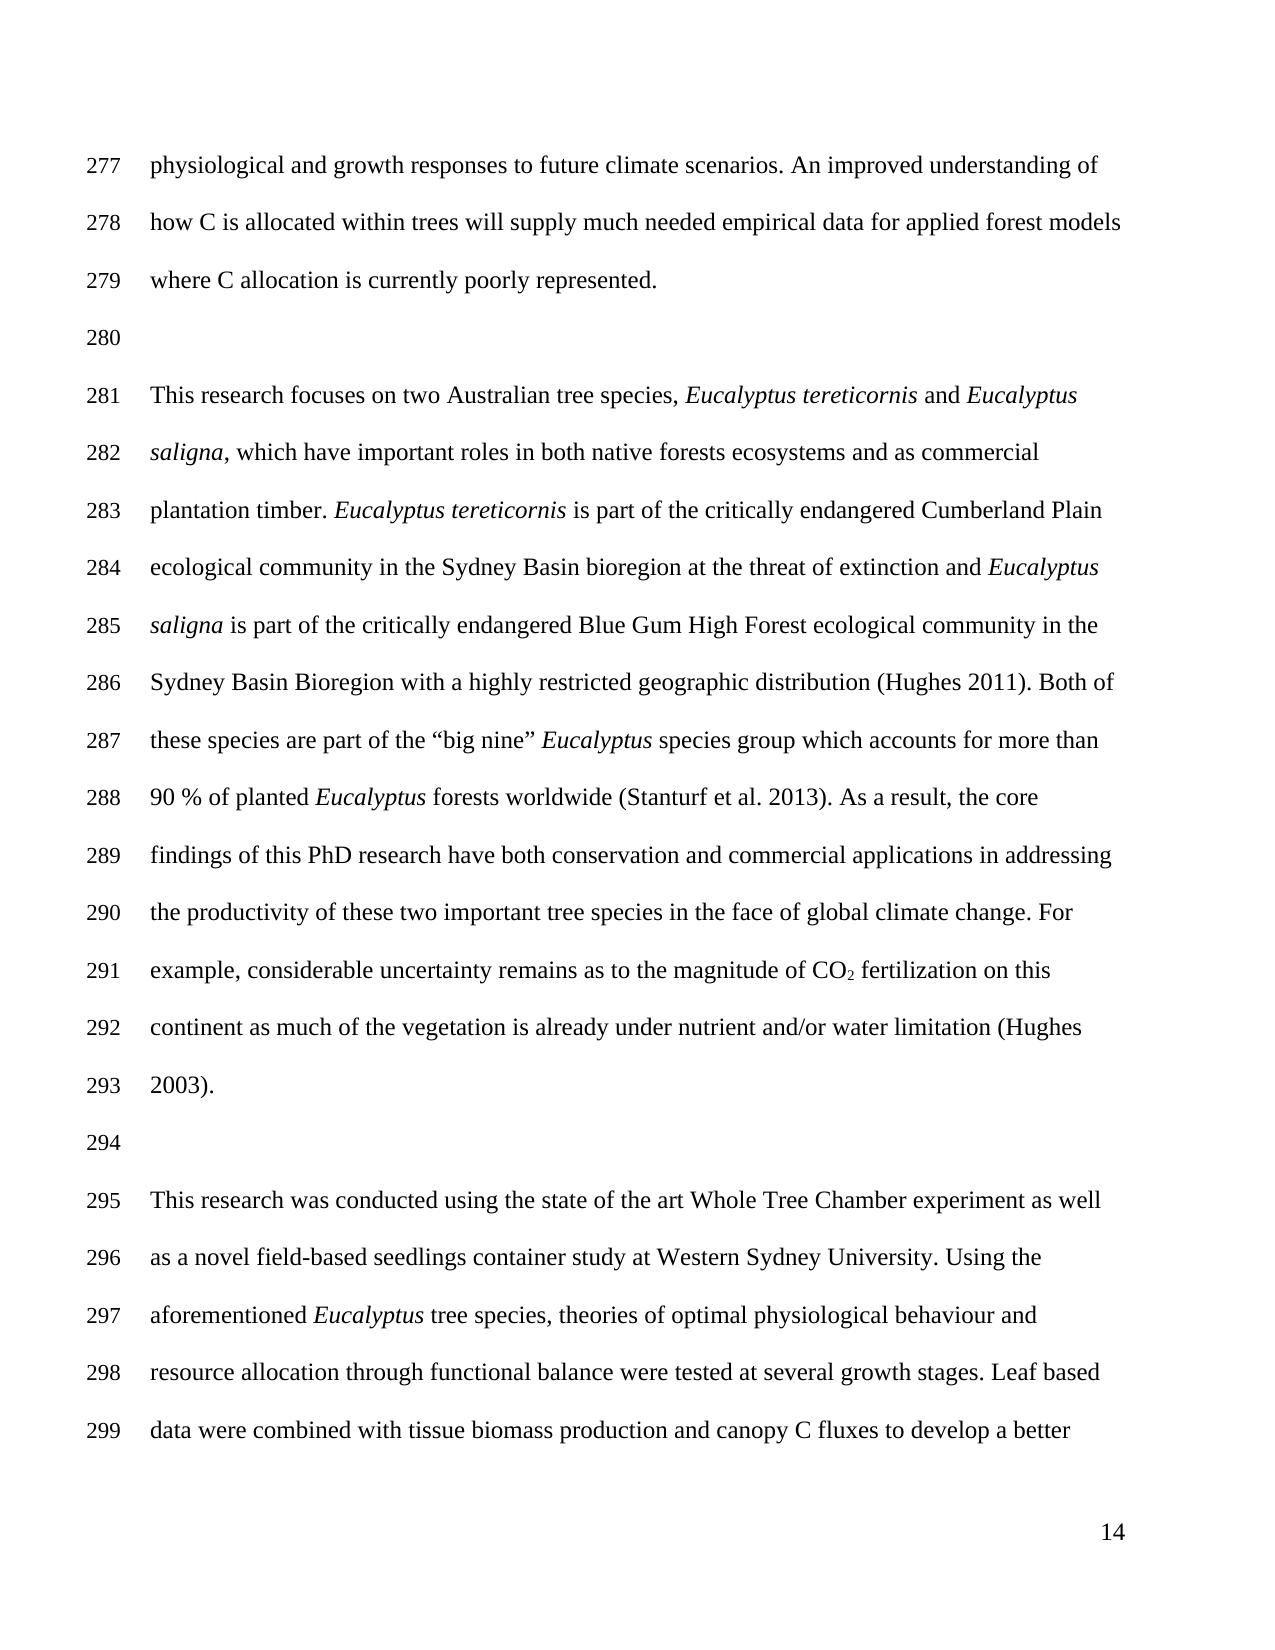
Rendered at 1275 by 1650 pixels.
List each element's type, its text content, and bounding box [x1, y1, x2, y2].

text This research focuses on two Australian tree species, Eucalyptus tereticornis and Eucalyptus saligna, which have important roles in both native forests ecosystems and as commercial plantation timber. Eucalyptus tereticornis is part of the critically endangered Cumberland Plain ecological community in the Sydney Basin bioregion at the threat of extinction and Eucalyptus saligna is part of the critically endangered Blue Gum High Forest ecological community in the Sydney Basin Bioregion with a highly restricted geographic distribution (Hughes 2011). Both of these species are part of the “big nine” Eucalyptus species group which accounts for more than 90 % of planted Eucalyptus forests worldwide (Stanturf et al. 2013). As a result, the core findings of this PhD research have both conservation and commercial applications in addressing the productivity of these two important tree species in the face of global climate change. For example, considerable uncertainty remains as to the magnitude of CO2 fertilization on this continent as much of the vegetation is already under nutrient and/or water limitation (Hughes 2003). [150, 322, 1125, 1099]
